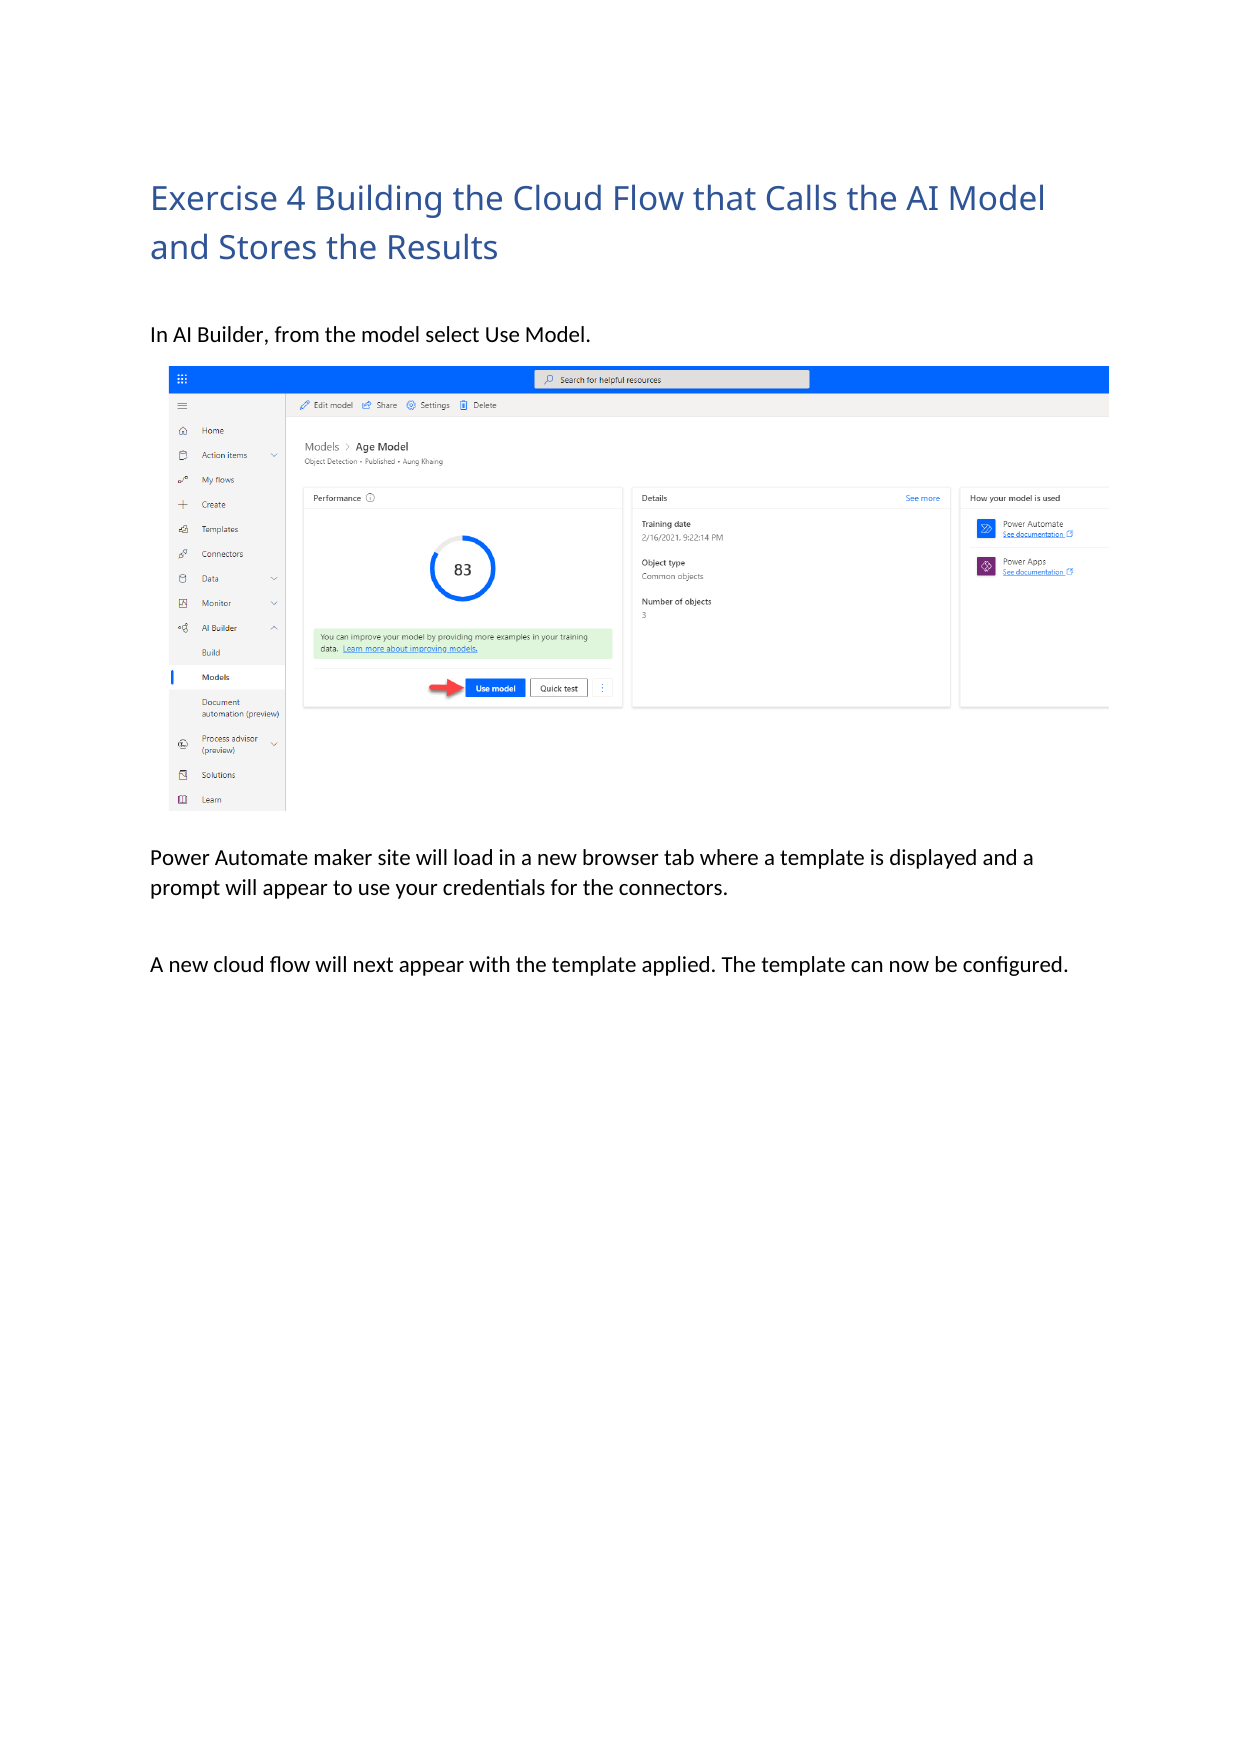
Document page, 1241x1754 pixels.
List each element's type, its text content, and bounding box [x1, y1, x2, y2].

text In AI Builder, from the model select Use Model. [150, 320, 1090, 348]
text A new cloud flow will next appear with the template applied. The template can now be configured. [150, 920, 1090, 978]
subtitle Exercise 4 Building the Cloud Flow that Calls the AI Model and Stores the Results [150, 175, 1090, 269]
text Power Automate maker site will load in a new browser tab where a template is displayed and a prompt will appear to use your credentials for the connectors. [150, 367, 1090, 901]
